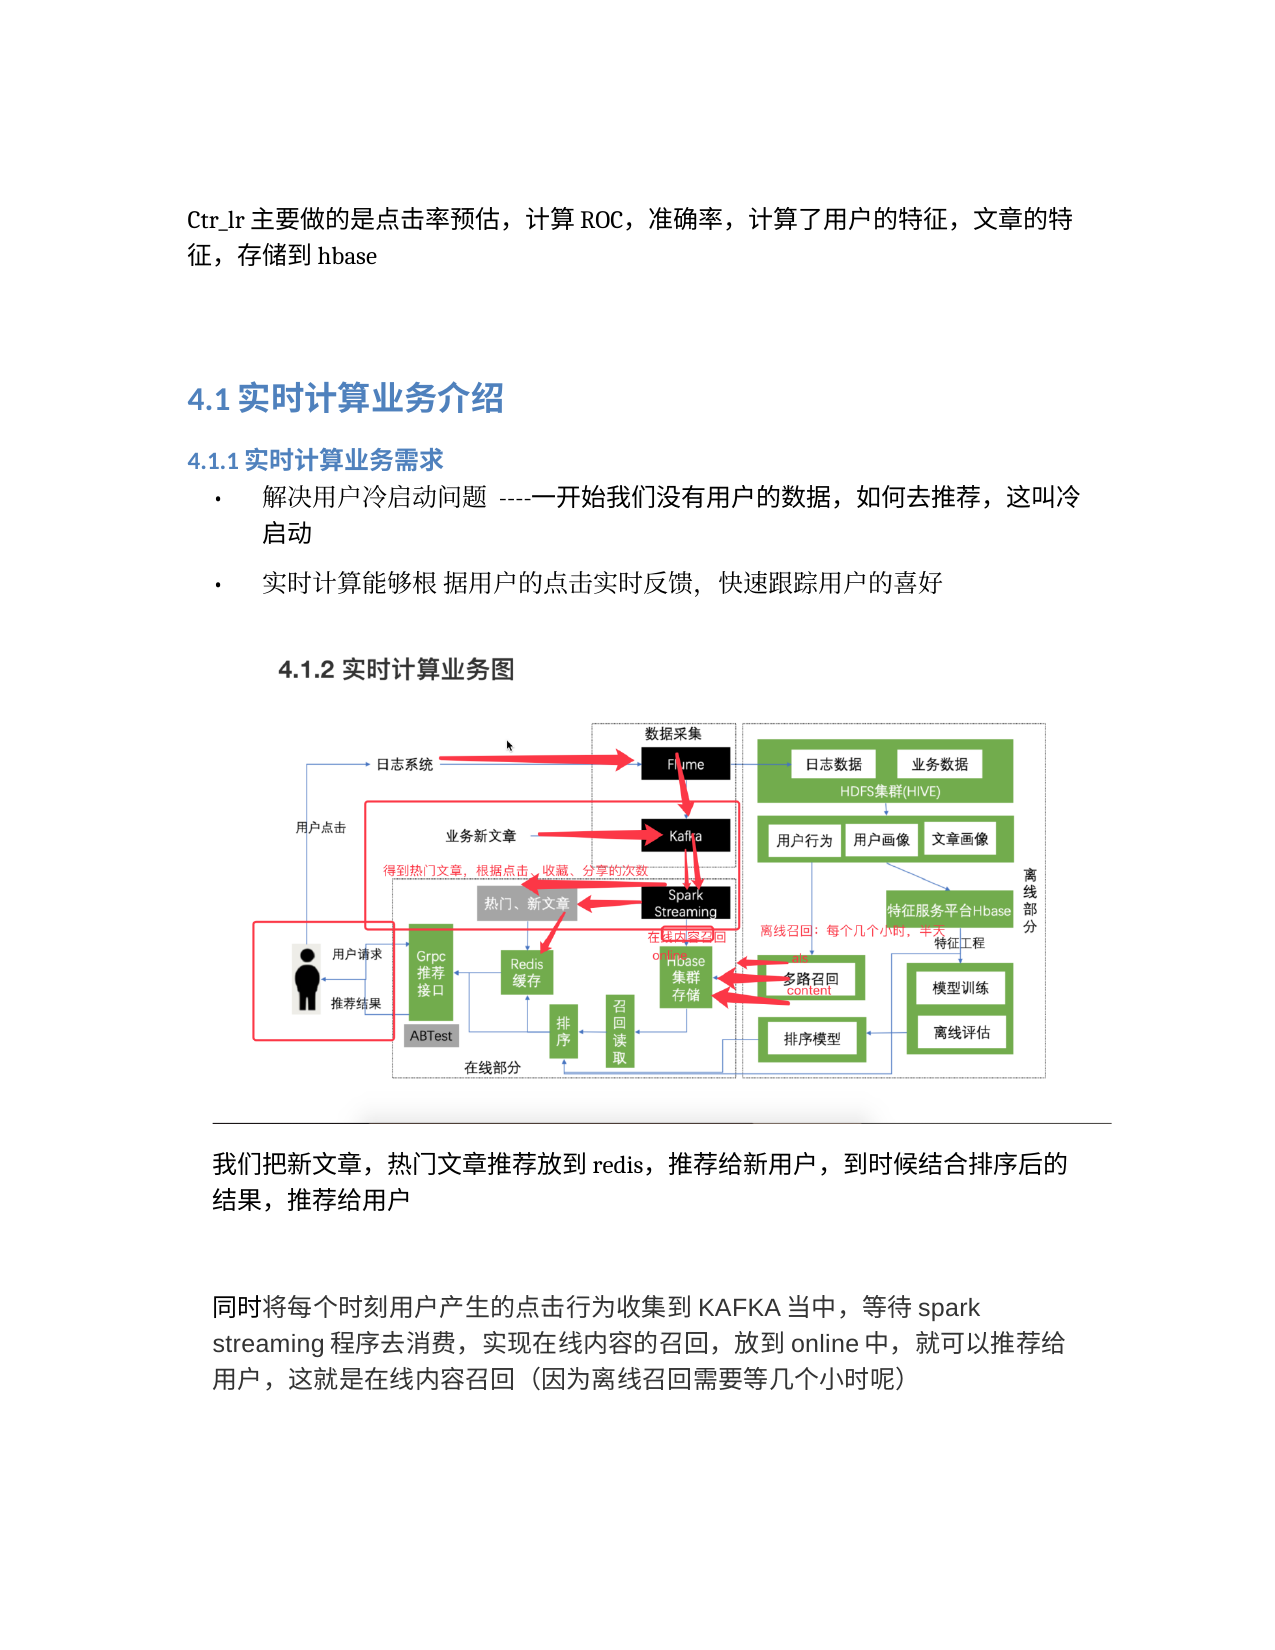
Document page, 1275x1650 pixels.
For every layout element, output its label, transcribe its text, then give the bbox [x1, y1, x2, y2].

list 实时计算能够根 据用户的点击实时反馈，快速跟踪用户的喜好 [212, 570, 1087, 599]
list 解决用户冷启动问题 ----一开始我们没有用户的数据，如何去推荐，这叫冷启动 [212, 477, 1087, 549]
text Ctr_lr 主要做的是点击率预估，计算ROC，准确率，计算了用户的特征，文章的特征，存储到hbase [187, 199, 1087, 272]
subtitle 4.1.1 实时计算业务需求 [187, 441, 1087, 477]
text 我们把新文章，热门文章推荐放到redis，推荐给新用户，到时候结合排序后的结果，推荐给用户 [212, 1144, 1087, 1217]
text 同时将每个时刻用户产生的点击行为收集到KAFKA当中，等待spark streaming程序去消费，实现在线内容的召回，放到online中，就可以推荐给用户，这就是在线内容召回（因为离线召回需要等几个小时呢） [212, 1287, 1087, 1396]
picture [212, 620, 1112, 1124]
subtitle 4.1 实时计算业务介绍 [187, 372, 1087, 420]
